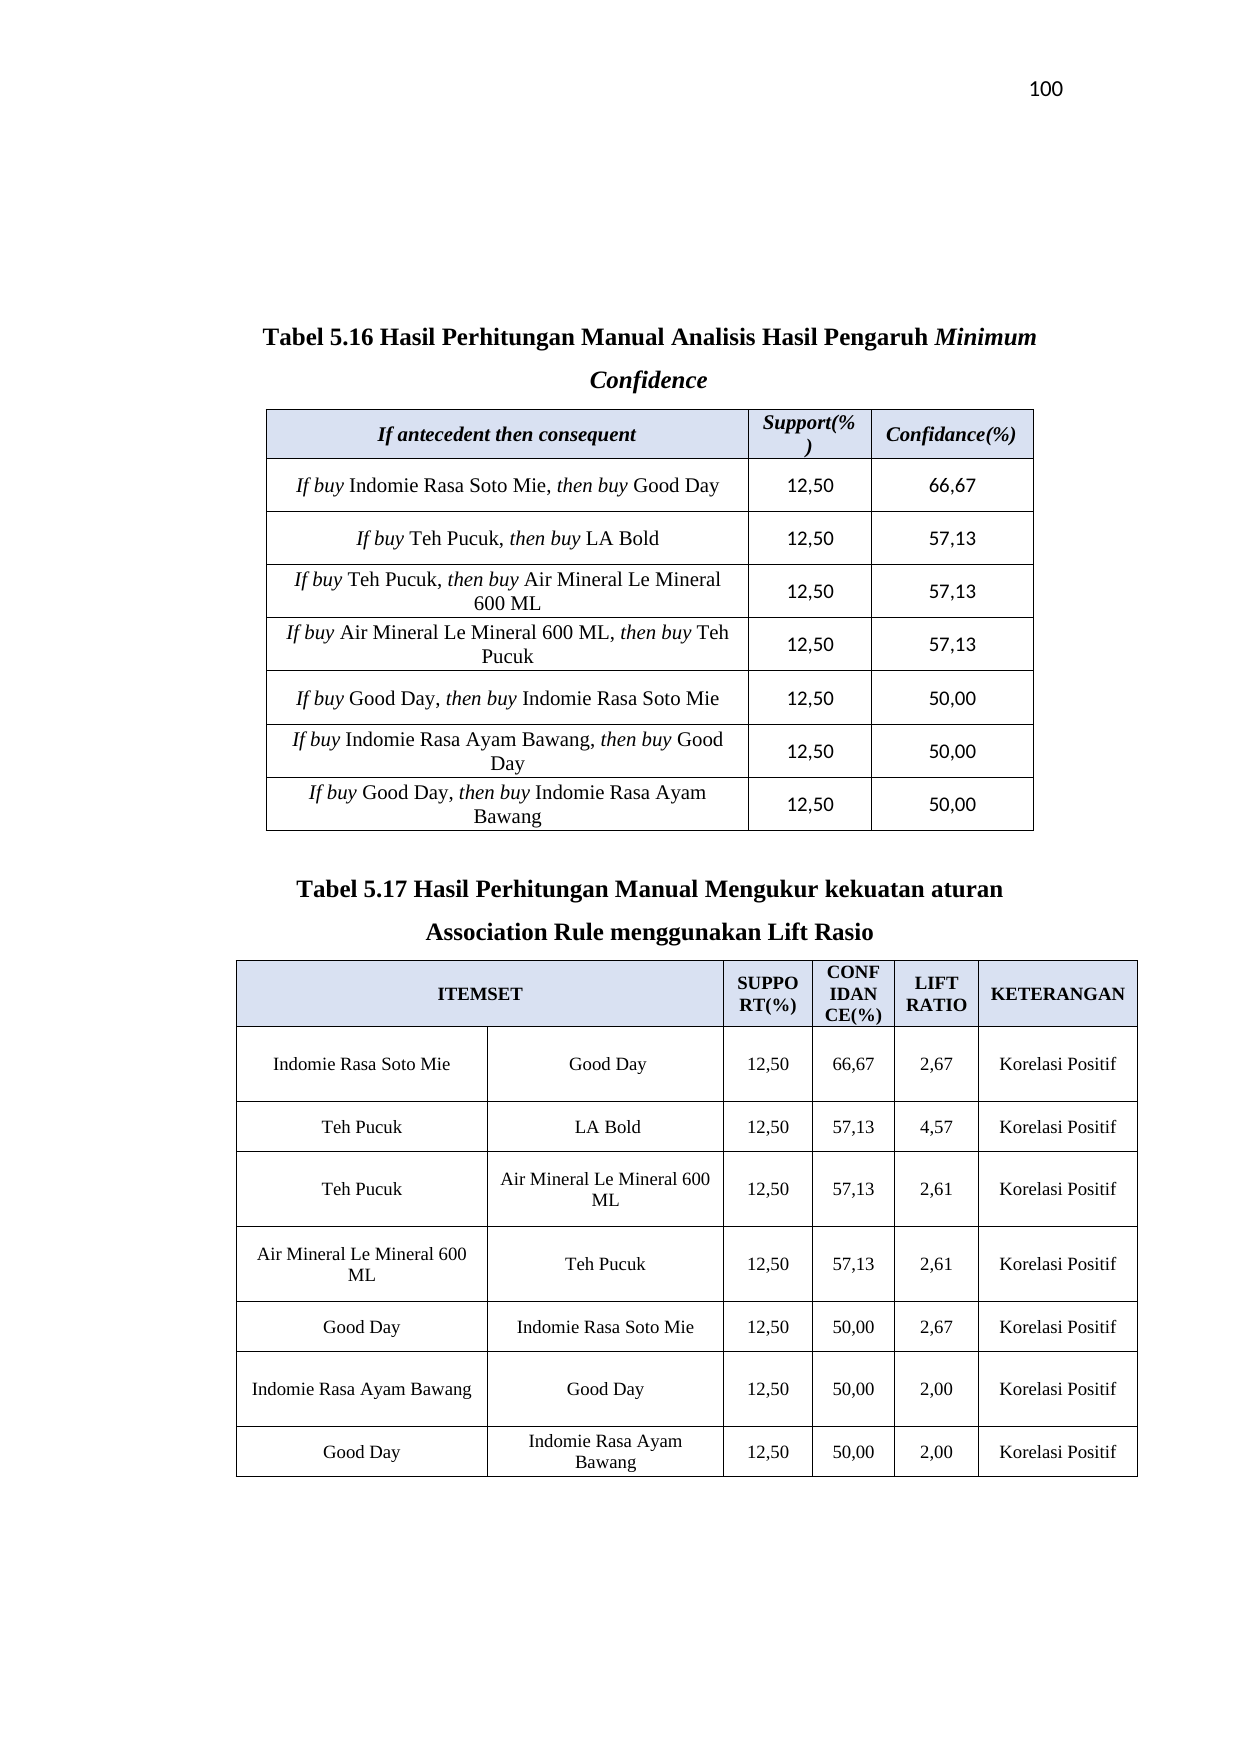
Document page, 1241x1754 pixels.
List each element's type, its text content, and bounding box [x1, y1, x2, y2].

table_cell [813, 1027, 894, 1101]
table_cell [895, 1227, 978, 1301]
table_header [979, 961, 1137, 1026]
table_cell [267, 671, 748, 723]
text Tabel 5.16 Hasil Perhitungan Manual Analisis Hasil Pengaruh Minimum Confidence [236, 322, 1063, 394]
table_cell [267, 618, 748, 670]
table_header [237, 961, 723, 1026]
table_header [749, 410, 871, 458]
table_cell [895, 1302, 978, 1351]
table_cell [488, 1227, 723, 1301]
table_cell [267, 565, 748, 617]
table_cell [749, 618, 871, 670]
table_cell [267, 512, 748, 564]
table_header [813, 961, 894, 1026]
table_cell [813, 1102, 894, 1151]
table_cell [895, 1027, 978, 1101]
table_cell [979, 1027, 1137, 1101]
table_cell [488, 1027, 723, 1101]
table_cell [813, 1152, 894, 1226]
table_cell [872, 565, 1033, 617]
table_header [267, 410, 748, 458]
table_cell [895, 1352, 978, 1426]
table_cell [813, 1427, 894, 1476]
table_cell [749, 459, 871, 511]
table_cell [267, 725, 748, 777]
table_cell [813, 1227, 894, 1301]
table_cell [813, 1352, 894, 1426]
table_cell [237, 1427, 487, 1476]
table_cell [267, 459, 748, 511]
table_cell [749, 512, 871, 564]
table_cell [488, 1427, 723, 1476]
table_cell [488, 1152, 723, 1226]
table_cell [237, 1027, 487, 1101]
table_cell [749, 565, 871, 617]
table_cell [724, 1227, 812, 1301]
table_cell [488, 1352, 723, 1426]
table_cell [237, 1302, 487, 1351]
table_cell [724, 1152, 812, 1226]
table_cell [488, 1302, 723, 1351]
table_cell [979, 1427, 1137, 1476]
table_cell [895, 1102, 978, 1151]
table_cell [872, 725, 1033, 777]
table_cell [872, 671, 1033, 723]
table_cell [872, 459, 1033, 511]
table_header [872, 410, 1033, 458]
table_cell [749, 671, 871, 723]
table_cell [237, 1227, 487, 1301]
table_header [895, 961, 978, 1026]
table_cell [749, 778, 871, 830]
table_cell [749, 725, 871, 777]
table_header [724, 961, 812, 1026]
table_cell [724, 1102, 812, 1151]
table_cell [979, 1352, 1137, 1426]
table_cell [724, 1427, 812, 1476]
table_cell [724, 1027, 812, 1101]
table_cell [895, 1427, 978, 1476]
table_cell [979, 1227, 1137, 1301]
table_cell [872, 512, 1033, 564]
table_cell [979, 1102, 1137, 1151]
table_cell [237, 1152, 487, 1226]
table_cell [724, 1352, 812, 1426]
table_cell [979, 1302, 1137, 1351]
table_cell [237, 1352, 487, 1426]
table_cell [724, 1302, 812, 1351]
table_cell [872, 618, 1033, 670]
text Tabel 5.17 Hasil Perhitungan Manual Mengukur kekuatan aturan Association Rule menggunakan Lift Rasio [236, 874, 1063, 946]
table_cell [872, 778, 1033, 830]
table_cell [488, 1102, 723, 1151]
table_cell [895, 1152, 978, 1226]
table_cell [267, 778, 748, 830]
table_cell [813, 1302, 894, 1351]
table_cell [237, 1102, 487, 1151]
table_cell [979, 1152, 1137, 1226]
